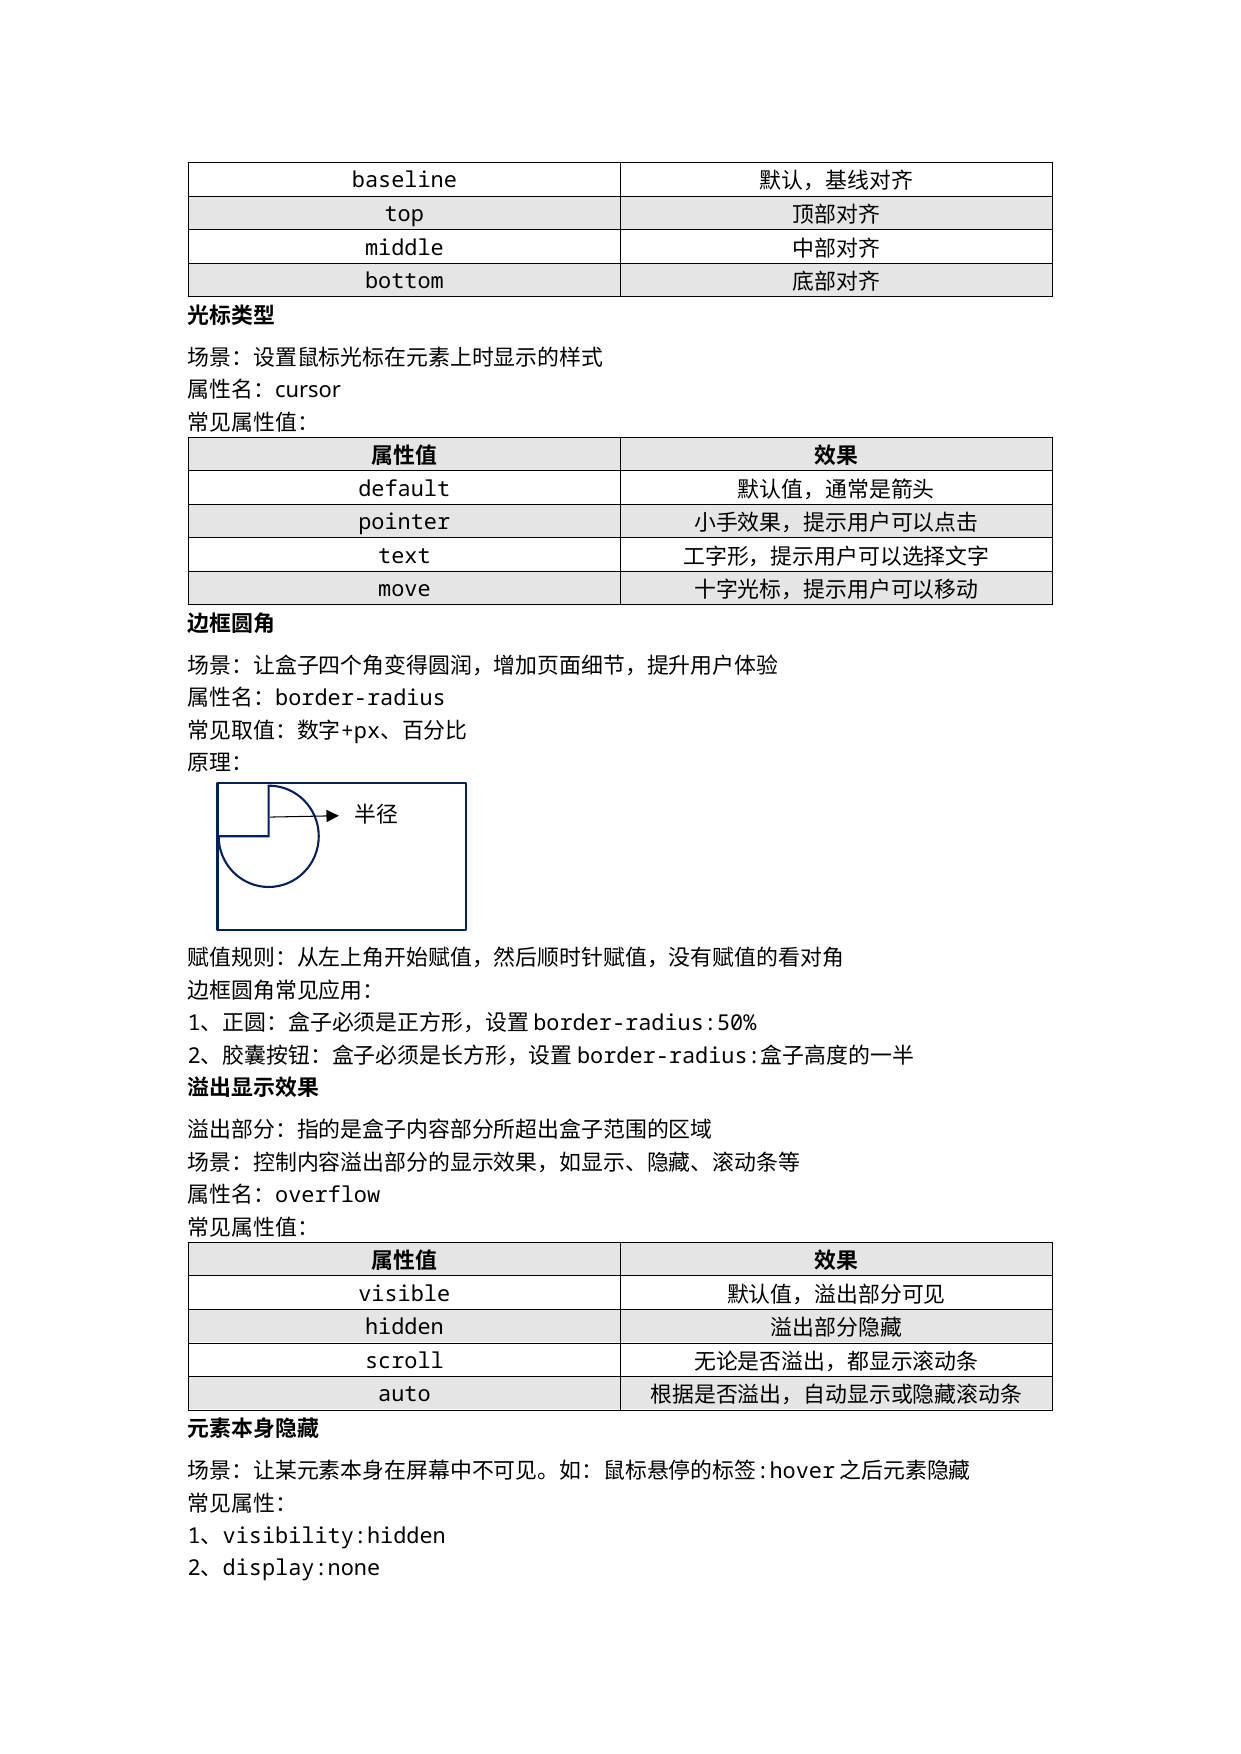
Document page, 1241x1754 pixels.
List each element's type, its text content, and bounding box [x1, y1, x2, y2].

table_cell 工字形，提示用户可以选择文字 [621, 538, 1052, 571]
table_cell baseline [189, 163, 620, 196]
text 常见属性： [187, 1485, 1053, 1518]
text 边框圆角常见应用： [187, 972, 1053, 1005]
text 场景：控制内容溢出部分的显示效果，如显示、隐藏、滚动条等 [187, 1144, 1053, 1177]
text 常见属性值： [187, 1209, 1053, 1242]
table_cell visible [189, 1276, 620, 1309]
table_cell 底部对齐 [621, 264, 1052, 296]
text 1、visibility:hidden [187, 1518, 1053, 1550]
table_header 属性值 [189, 438, 620, 470]
text 场景：让某元素本身在屏幕中不可见。如：鼠标悬停的标签:hover之后元素隐藏 [187, 1453, 1053, 1485]
text 场景：设置鼠标光标在元素上时显示的样式 [187, 339, 1053, 372]
text 场景：让盒子四个角变得圆润，增加页面细节，提升用户体验 [187, 647, 1053, 680]
table_cell text [189, 538, 620, 571]
table_cell move [189, 572, 620, 604]
table_cell 中部对齐 [621, 230, 1052, 263]
text 1、正圆：盒子必须是正方形，设置border-radius:50% [187, 1005, 1053, 1037]
text 常见取值：数字+px、百分比 [187, 712, 1053, 745]
table_cell middle [189, 230, 620, 263]
subtitle 元素本身隐藏 [187, 1411, 1053, 1443]
text 2、胶囊按钮：盒子必须是长方形，设置border-radius:盒子高度的一半 [187, 1037, 1053, 1070]
text 属性名：border-radius [187, 680, 1053, 712]
text 溢出部分：指的是盒子内容部分所超出盒子范围的区域 [187, 1112, 1053, 1144]
table_cell auto [189, 1377, 620, 1409]
subtitle 溢出显示效果 [187, 1070, 1053, 1102]
table_header 效果 [621, 438, 1052, 470]
table_cell 无论是否溢出，都显示滚动条 [621, 1344, 1052, 1376]
table_header 效果 [621, 1243, 1052, 1275]
table_cell pointer [189, 505, 620, 537]
table_header 属性值 [189, 1243, 620, 1275]
table_cell default [189, 471, 620, 504]
table_cell scroll [189, 1344, 620, 1376]
table_cell 默认值，通常是箭头 [621, 471, 1052, 504]
table_cell 根据是否溢出，自动显示或隐藏滚动条 [621, 1377, 1052, 1409]
table_cell hidden [189, 1310, 620, 1342]
table_cell 溢出部分隐藏 [621, 1310, 1052, 1342]
text 原理： [187, 745, 1053, 777]
text 属性名：overflow [187, 1177, 1053, 1209]
table_cell 十字光标，提示用户可以移动 [621, 572, 1052, 604]
table_cell 小手效果，提示用户可以点击 [621, 505, 1052, 537]
table_cell 默认，基线对齐 [621, 163, 1052, 196]
text 常见属性值： [187, 404, 1053, 437]
text 2、display:none [187, 1550, 1053, 1583]
subtitle 光标类型 [187, 297, 1053, 330]
table_cell 顶部对齐 [621, 197, 1052, 229]
table_cell top [189, 197, 620, 229]
text 属性名：cursor [187, 372, 1053, 404]
text 赋值规则：从左上角开始赋值，然后顺时针赋值，没有赋值的看对角 [187, 940, 1053, 972]
table_cell 默认值，溢出部分可见 [621, 1276, 1052, 1309]
table_cell bottom [189, 264, 620, 296]
subtitle 边框圆角 [187, 605, 1053, 638]
